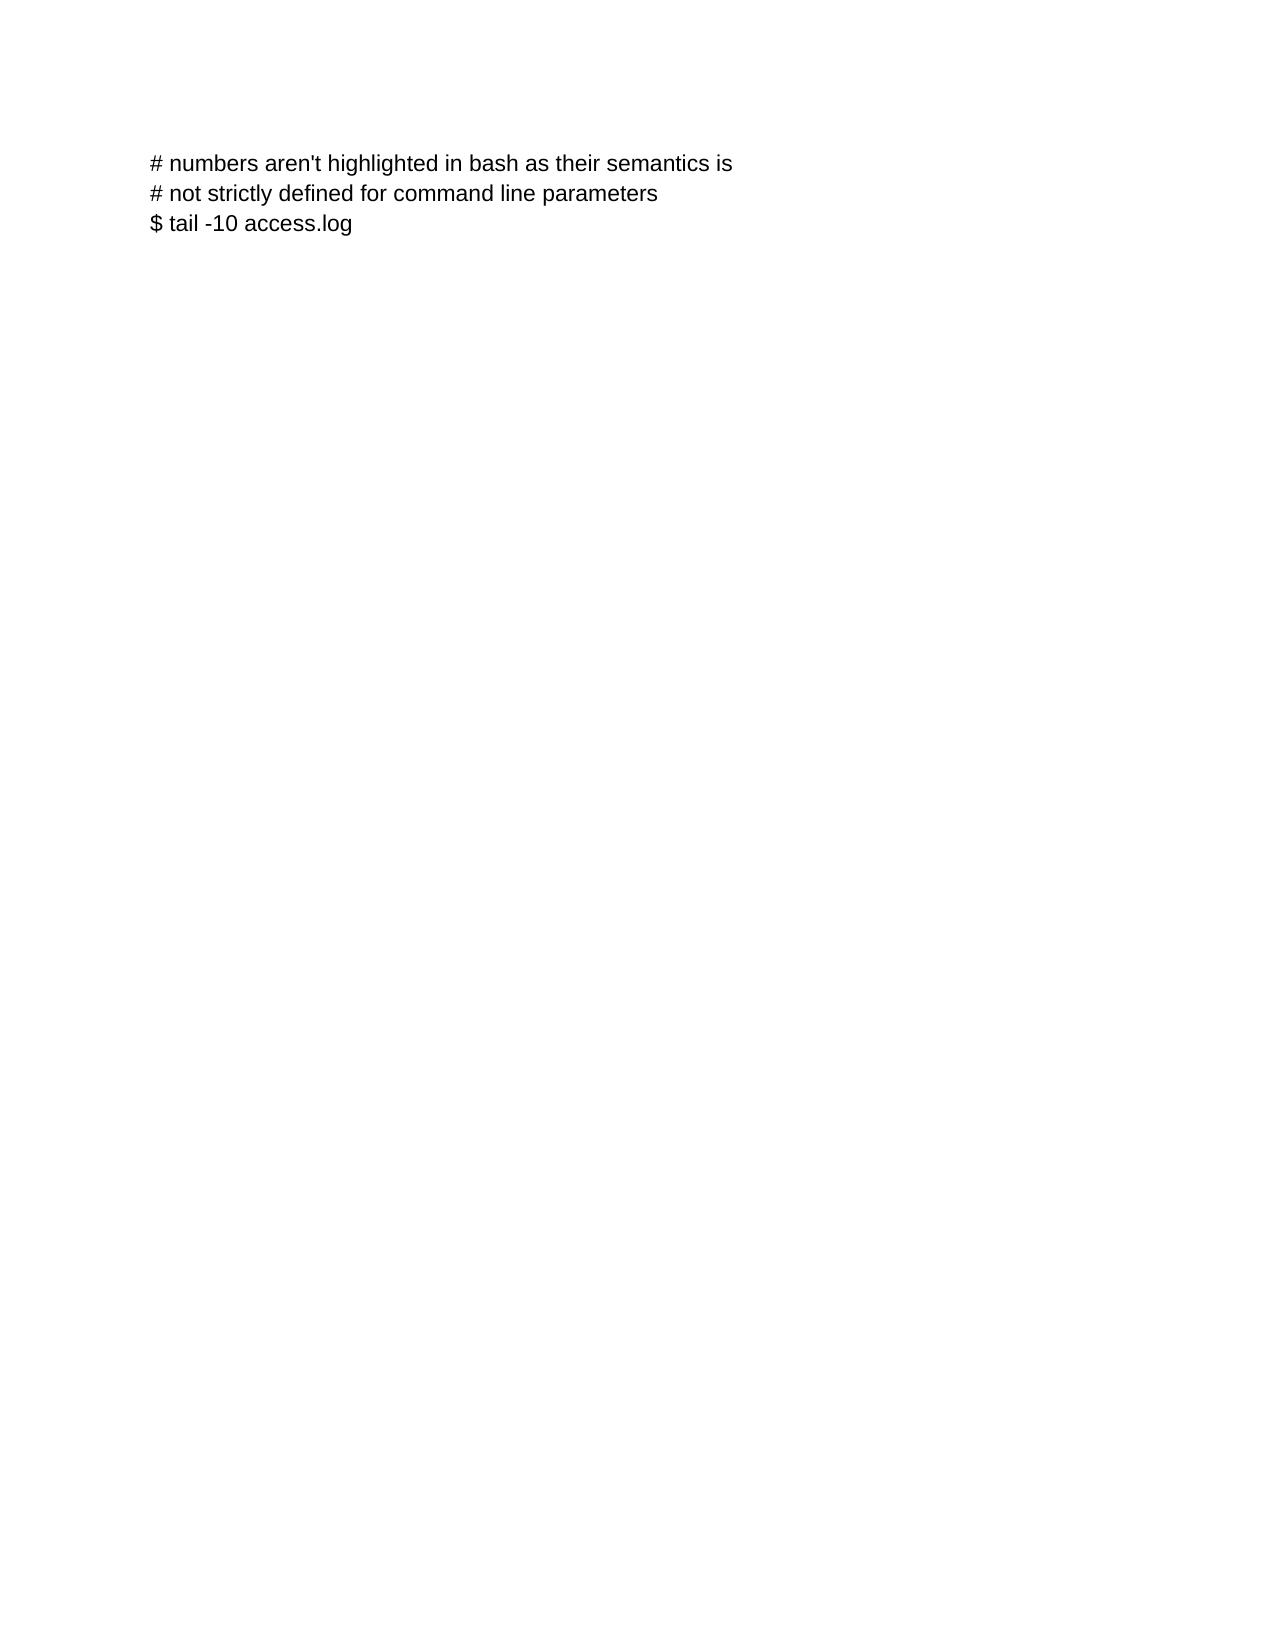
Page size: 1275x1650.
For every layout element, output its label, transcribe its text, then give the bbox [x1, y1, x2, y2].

text $ tail -10 access.log [150, 210, 1125, 237]
text # numbers aren't highlighted in bash as their semantics is [150, 150, 1125, 176]
text # not strictly defined for command line parameters [150, 180, 1125, 207]
